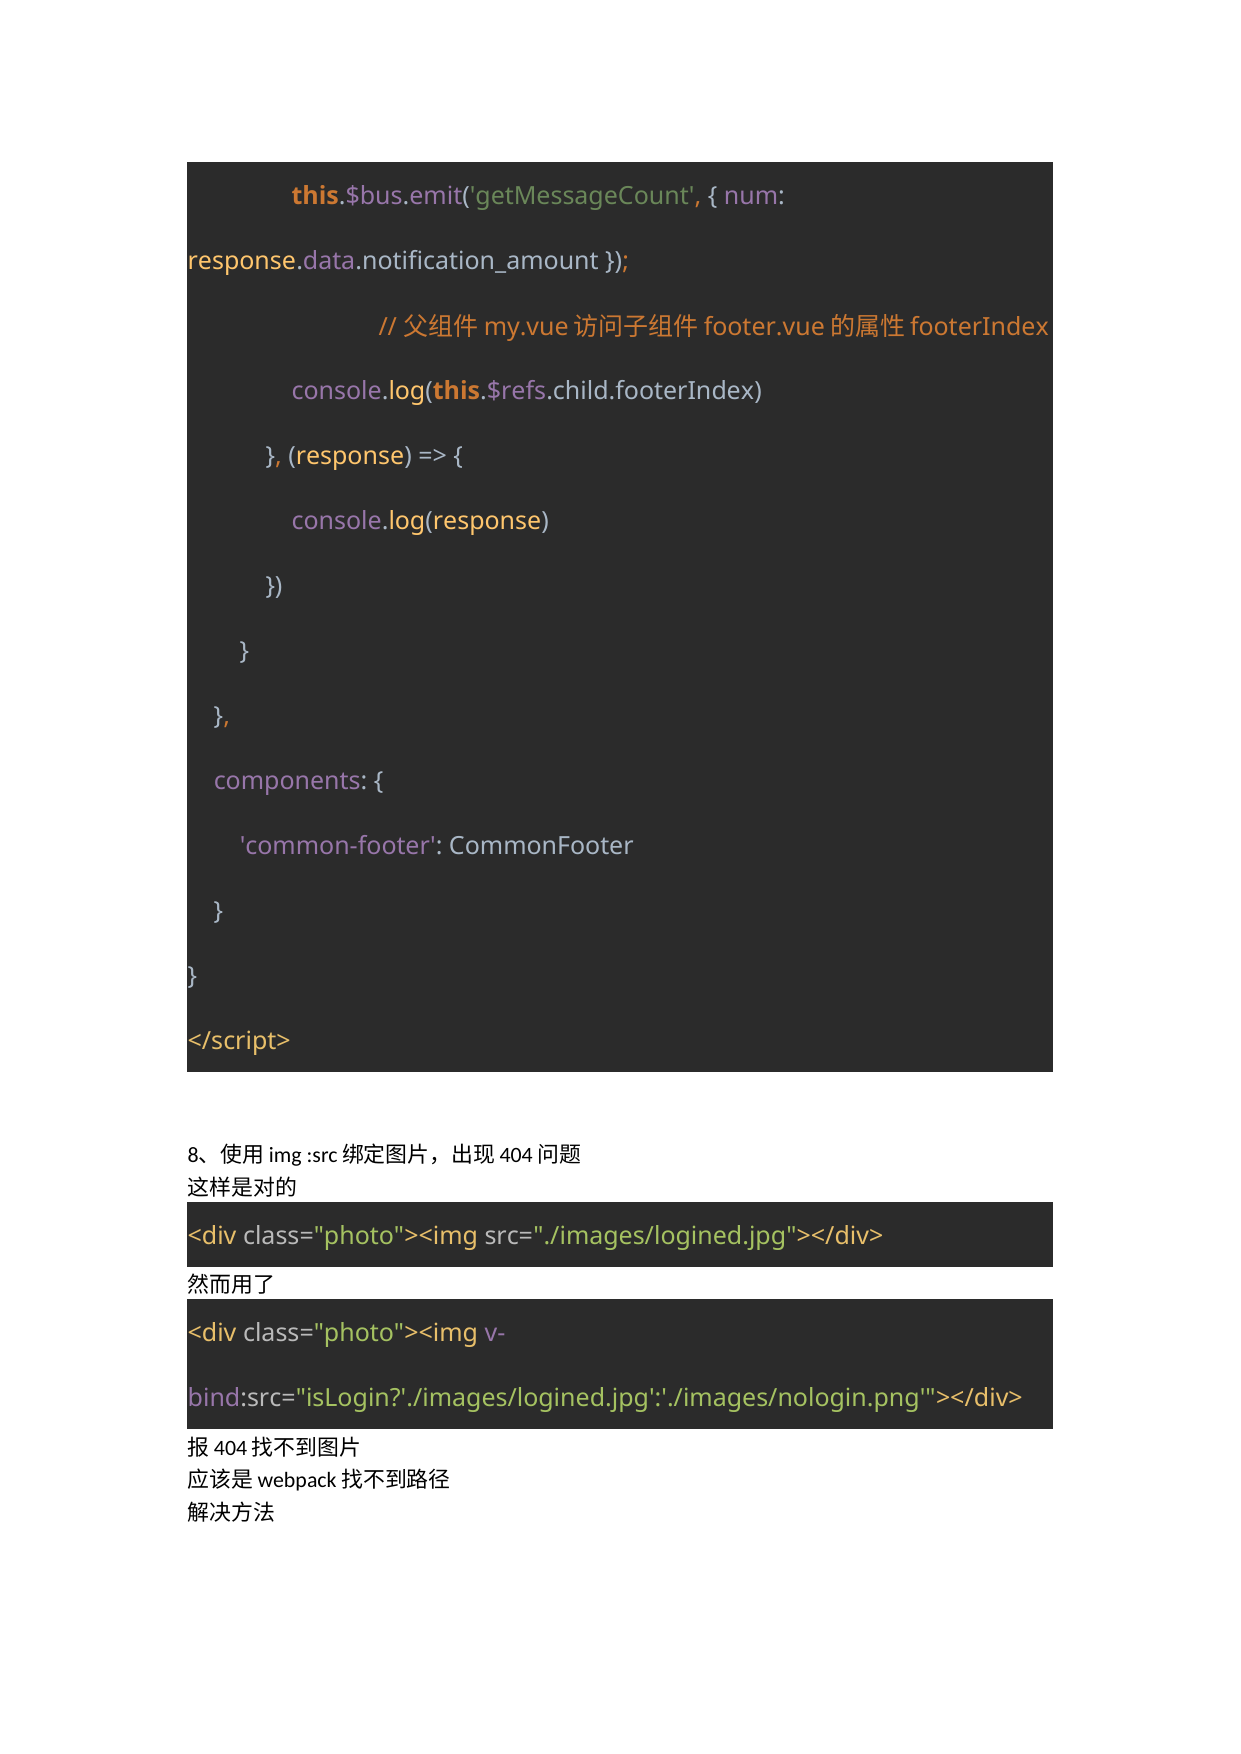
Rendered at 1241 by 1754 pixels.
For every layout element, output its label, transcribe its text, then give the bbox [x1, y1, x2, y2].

text 这样是对的 [187, 1169, 1053, 1202]
text <div class="photo"><img src="./images/logined.jpg"></div> [187, 1202, 1053, 1267]
text <div class="photo"><img v-bind:src="isLogin?'./images/logined.jpg':'./images/nologin.png'"></div> [187, 1299, 1053, 1429]
text 解决方法 [187, 1494, 1053, 1527]
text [187, 162, 1053, 292]
text 然而用了 [187, 1267, 1053, 1299]
text 报404找不到图片 [187, 1429, 1053, 1462]
text 8、使用img :src绑定图片，出现404问题 [187, 1137, 1053, 1169]
text 应该是webpack找不到路径 [187, 1462, 1053, 1494]
text // 父组件my.vue访问子组件footer.vue的属性footerIndex console.log(this.$refs.child.footerIndex) }, (response) => { console.log(response) }) } }, components: { 'common-footer': CommonFooter } } </script> [187, 292, 1053, 1072]
